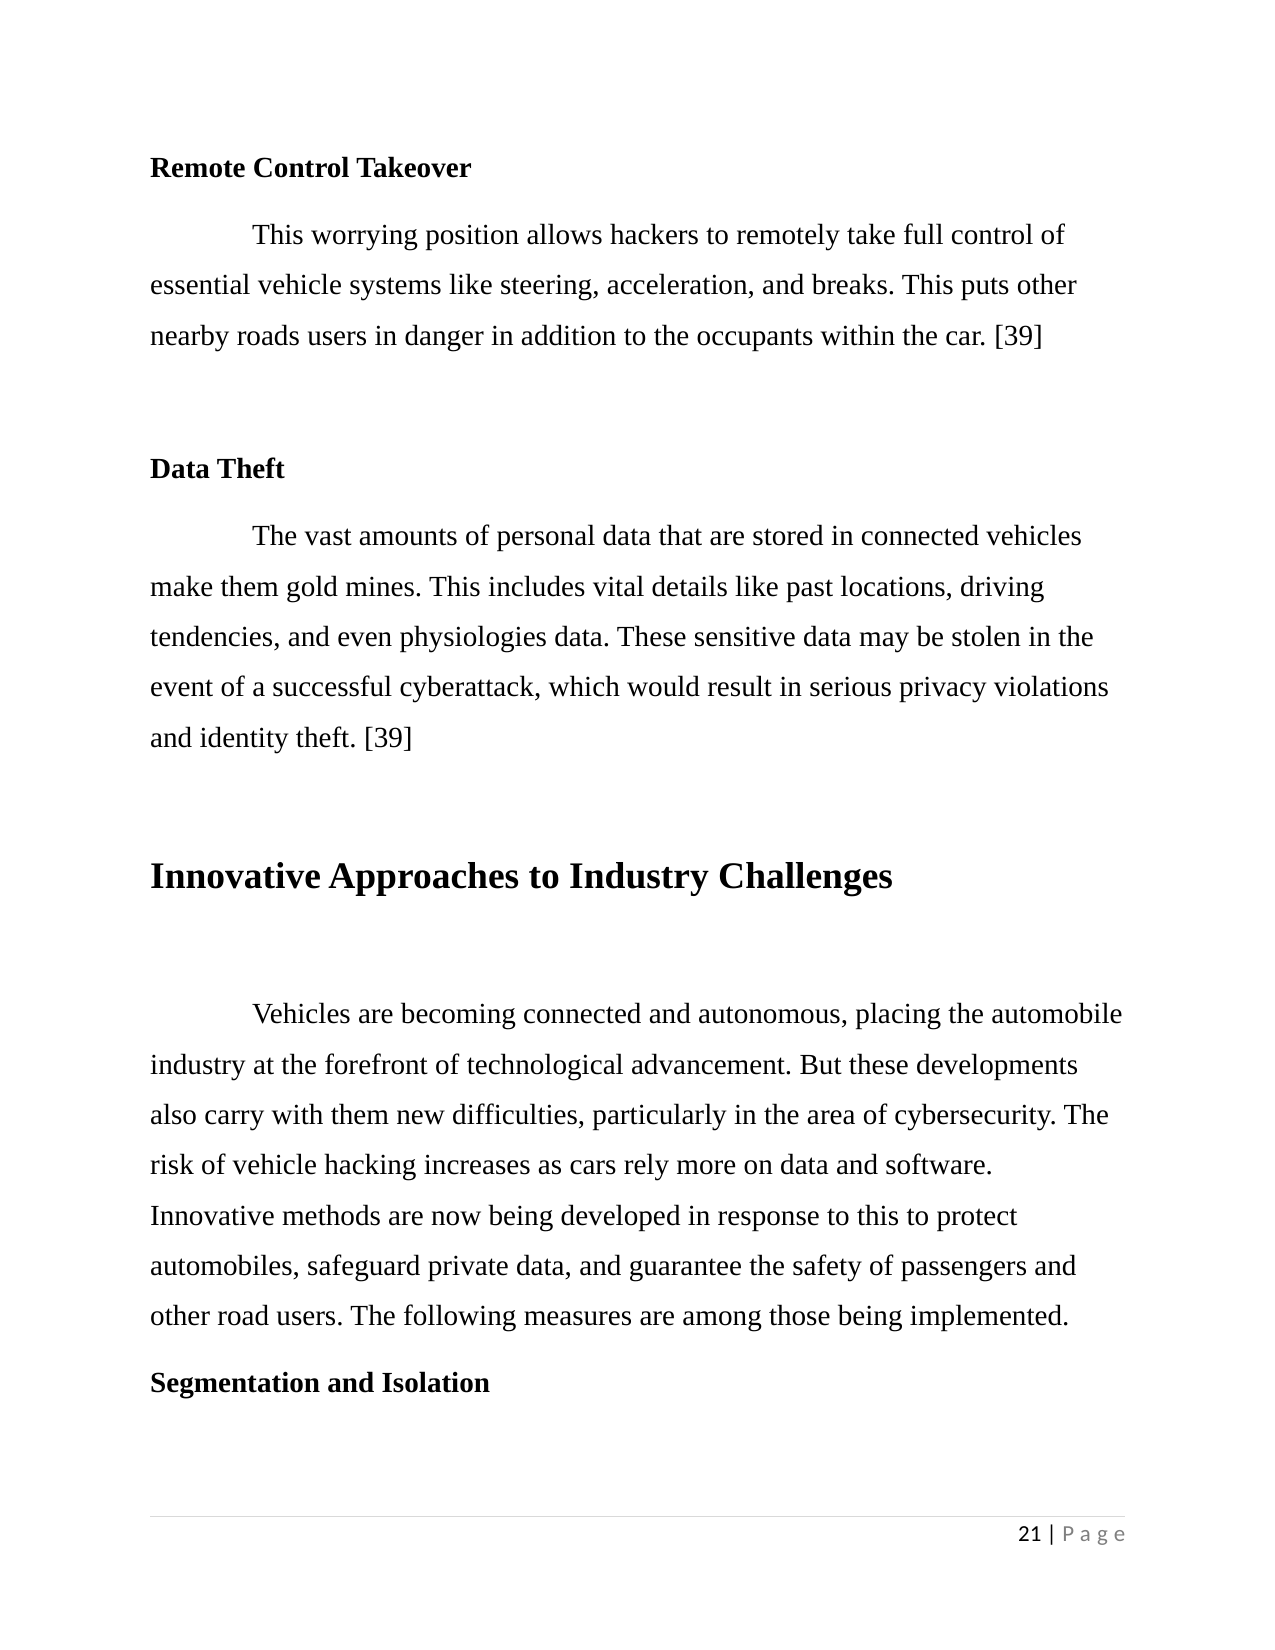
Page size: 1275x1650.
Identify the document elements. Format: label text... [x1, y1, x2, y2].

text This worrying position allows hackers to remotely take full control of essential vehicle systems like steering, acceleration, and breaks. This puts other nearby roads users in danger in addition to the occupants within the car. [150, 217, 1125, 351]
text The vast amounts of personal data that are stored in connected vehicles make them gold mines. This includes vital details like past locations, driving tendencies, and even physiologies data. These sensitive data may be stolen in the event of a successful cyberattack, which would result in serious privacy violations and identity theft. [150, 518, 1125, 753]
text Segmentation and Isolation [150, 1365, 1125, 1399]
text Vehicles are becoming connected and autonomous, placing the automobile industry at the forefront of technological advancement. But these developments also carry with them new difficulties, particularly in the area of cybersecurity. The risk of vehicle hacking increases as cars rely more on data and software. Innovative methods are now being developed in response to this to protect automobiles, safeguard private data, and guarantee the safety of passengers and other road users. The following measures are among those being implemented. [150, 997, 1125, 1332]
text Data Theft [150, 452, 1125, 485]
text Innovative Approaches to Industry Challenges [150, 854, 1125, 897]
text Remote Control Takeover [150, 150, 1125, 183]
